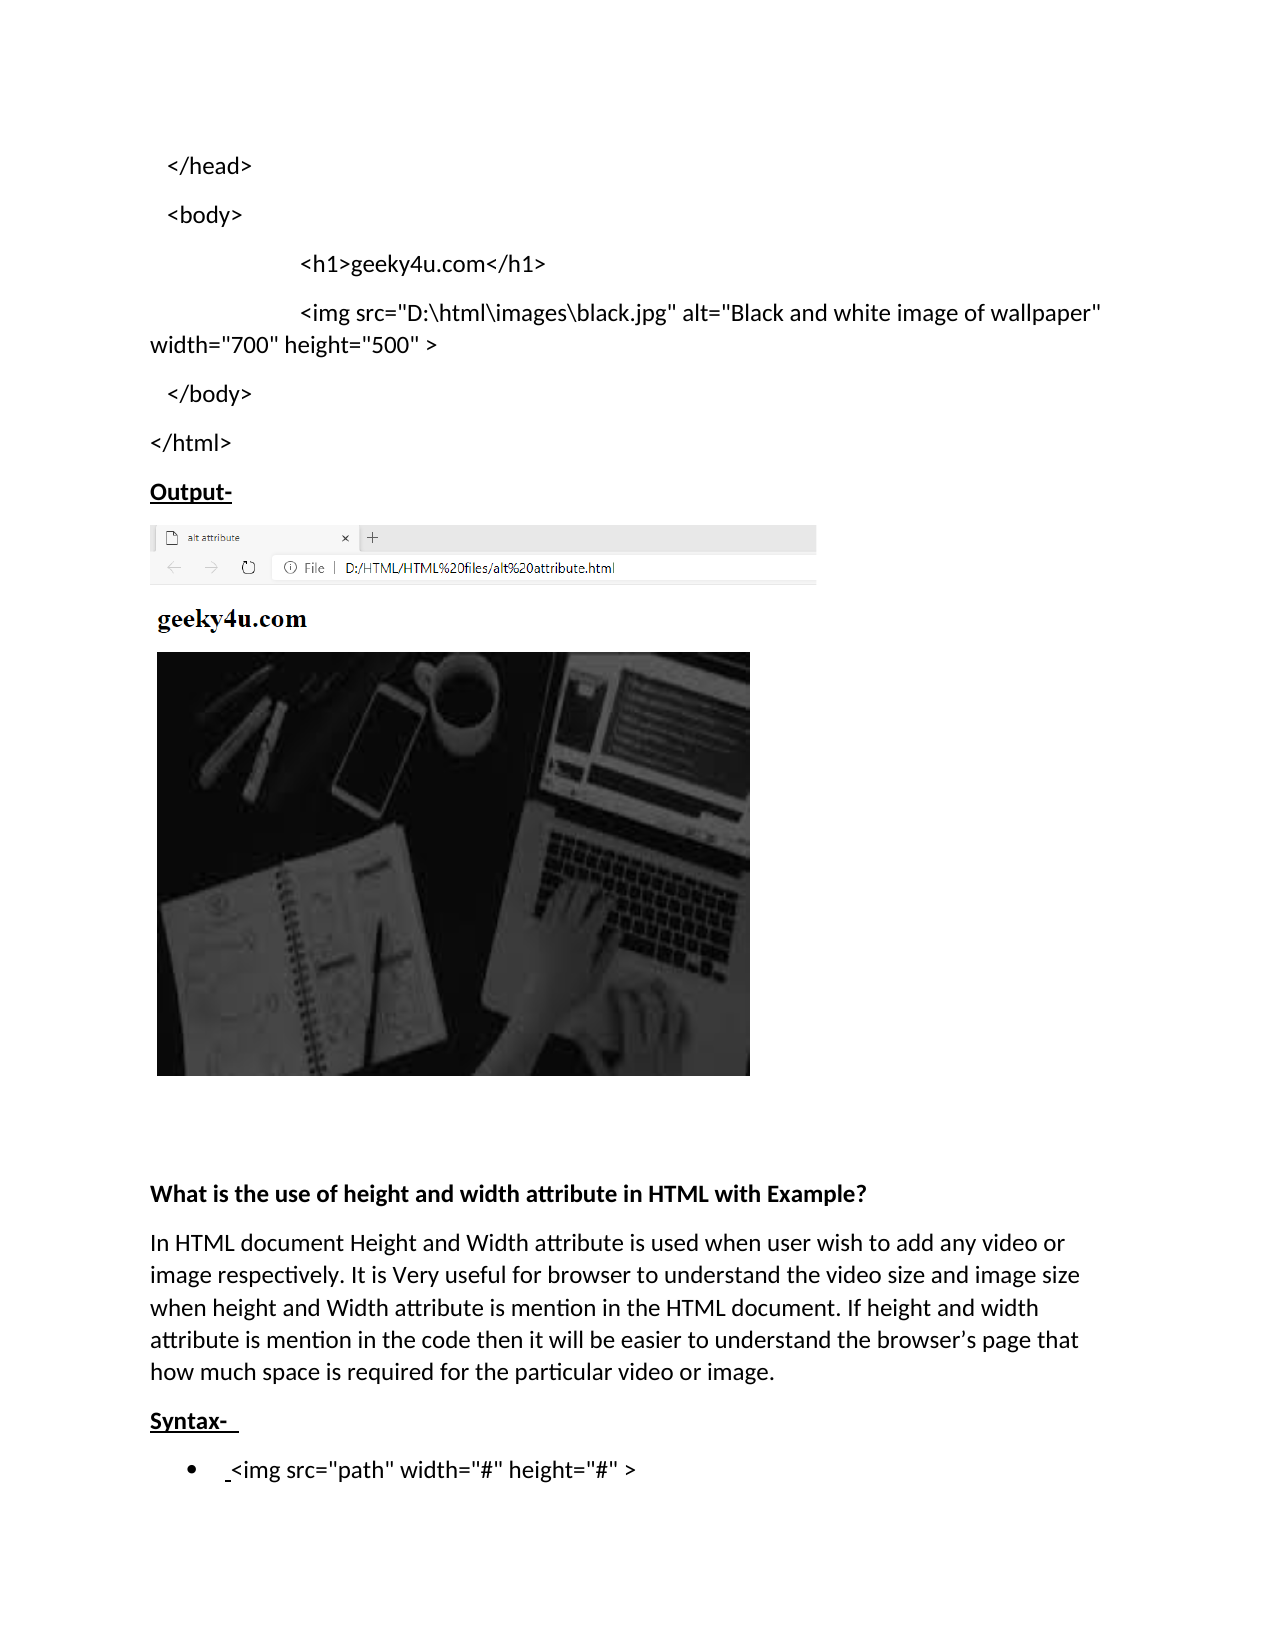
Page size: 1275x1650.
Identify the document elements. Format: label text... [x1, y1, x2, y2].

text Syntax- [150, 1405, 1125, 1436]
text <img src="D:\html\images\black.jpg" alt="Black and white image of wallpaper" width="700" height="500" > [150, 297, 1125, 360]
text What is the use of height and width attribute in HTML with Example? [150, 1178, 1125, 1209]
text </head> [150, 150, 1125, 181]
text <body> [150, 199, 1125, 229]
picture [150, 525, 817, 1111]
text </body> [150, 378, 1125, 409]
list <img src="path" width="#" height="#" > [187, 1454, 1125, 1485]
text <h1>geeky4u.com</h1> [150, 248, 1125, 278]
text In HTML document Height and Width attribute is used when user wish to add any video or image respectively. It is Very useful for browser to understand the video size and image size when height and Width attribute is mention in the HTML document. If height and width attribute is mention in the code then it will be easier to understand the browser’s page that how much space is required for the particular video or image. [150, 1227, 1125, 1387]
text Output- [150, 476, 1125, 507]
text </html> [150, 427, 1125, 458]
